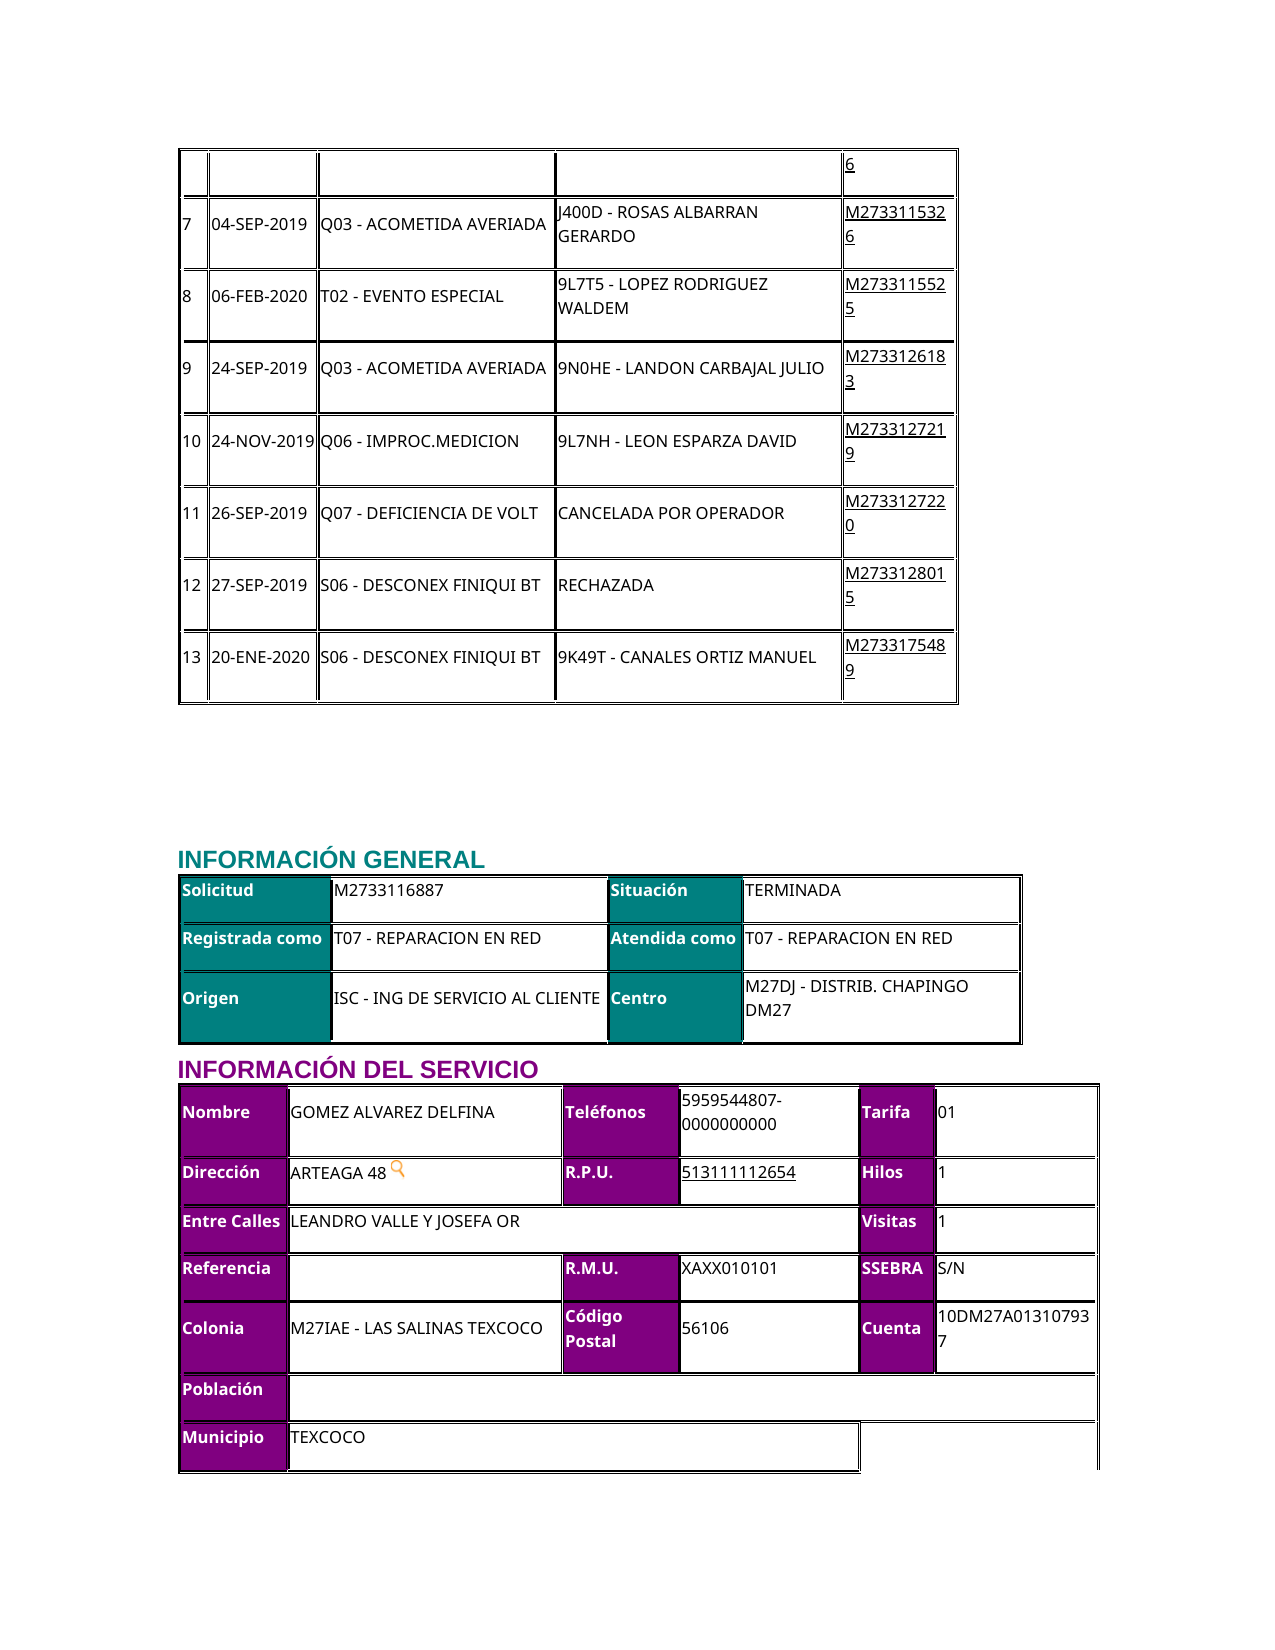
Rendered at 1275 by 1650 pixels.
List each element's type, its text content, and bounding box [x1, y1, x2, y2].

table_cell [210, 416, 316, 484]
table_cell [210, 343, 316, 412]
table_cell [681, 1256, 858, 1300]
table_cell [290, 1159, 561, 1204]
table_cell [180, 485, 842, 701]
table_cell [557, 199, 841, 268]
subtitle INFORMACIÓN GENERAL [177, 845, 1098, 874]
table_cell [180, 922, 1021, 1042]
subtitle INFORMACIÓN DEL SERVICIO [177, 1054, 1098, 1083]
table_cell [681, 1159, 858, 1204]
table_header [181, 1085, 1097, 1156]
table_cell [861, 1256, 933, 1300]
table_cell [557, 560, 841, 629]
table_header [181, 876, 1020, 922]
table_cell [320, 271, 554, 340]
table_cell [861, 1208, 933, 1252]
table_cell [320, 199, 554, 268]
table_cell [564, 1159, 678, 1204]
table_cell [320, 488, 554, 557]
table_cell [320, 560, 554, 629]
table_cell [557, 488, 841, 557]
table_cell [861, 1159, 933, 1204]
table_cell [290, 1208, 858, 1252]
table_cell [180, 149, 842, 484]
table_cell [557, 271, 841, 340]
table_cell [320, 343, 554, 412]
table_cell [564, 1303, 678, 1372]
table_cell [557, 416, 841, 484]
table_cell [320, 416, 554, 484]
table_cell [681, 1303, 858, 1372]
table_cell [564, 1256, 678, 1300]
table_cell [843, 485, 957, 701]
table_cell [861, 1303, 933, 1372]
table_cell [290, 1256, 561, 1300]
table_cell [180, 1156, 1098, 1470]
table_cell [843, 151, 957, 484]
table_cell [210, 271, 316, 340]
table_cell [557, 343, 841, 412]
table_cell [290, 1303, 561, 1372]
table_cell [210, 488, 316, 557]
picture [390, 1160, 405, 1180]
